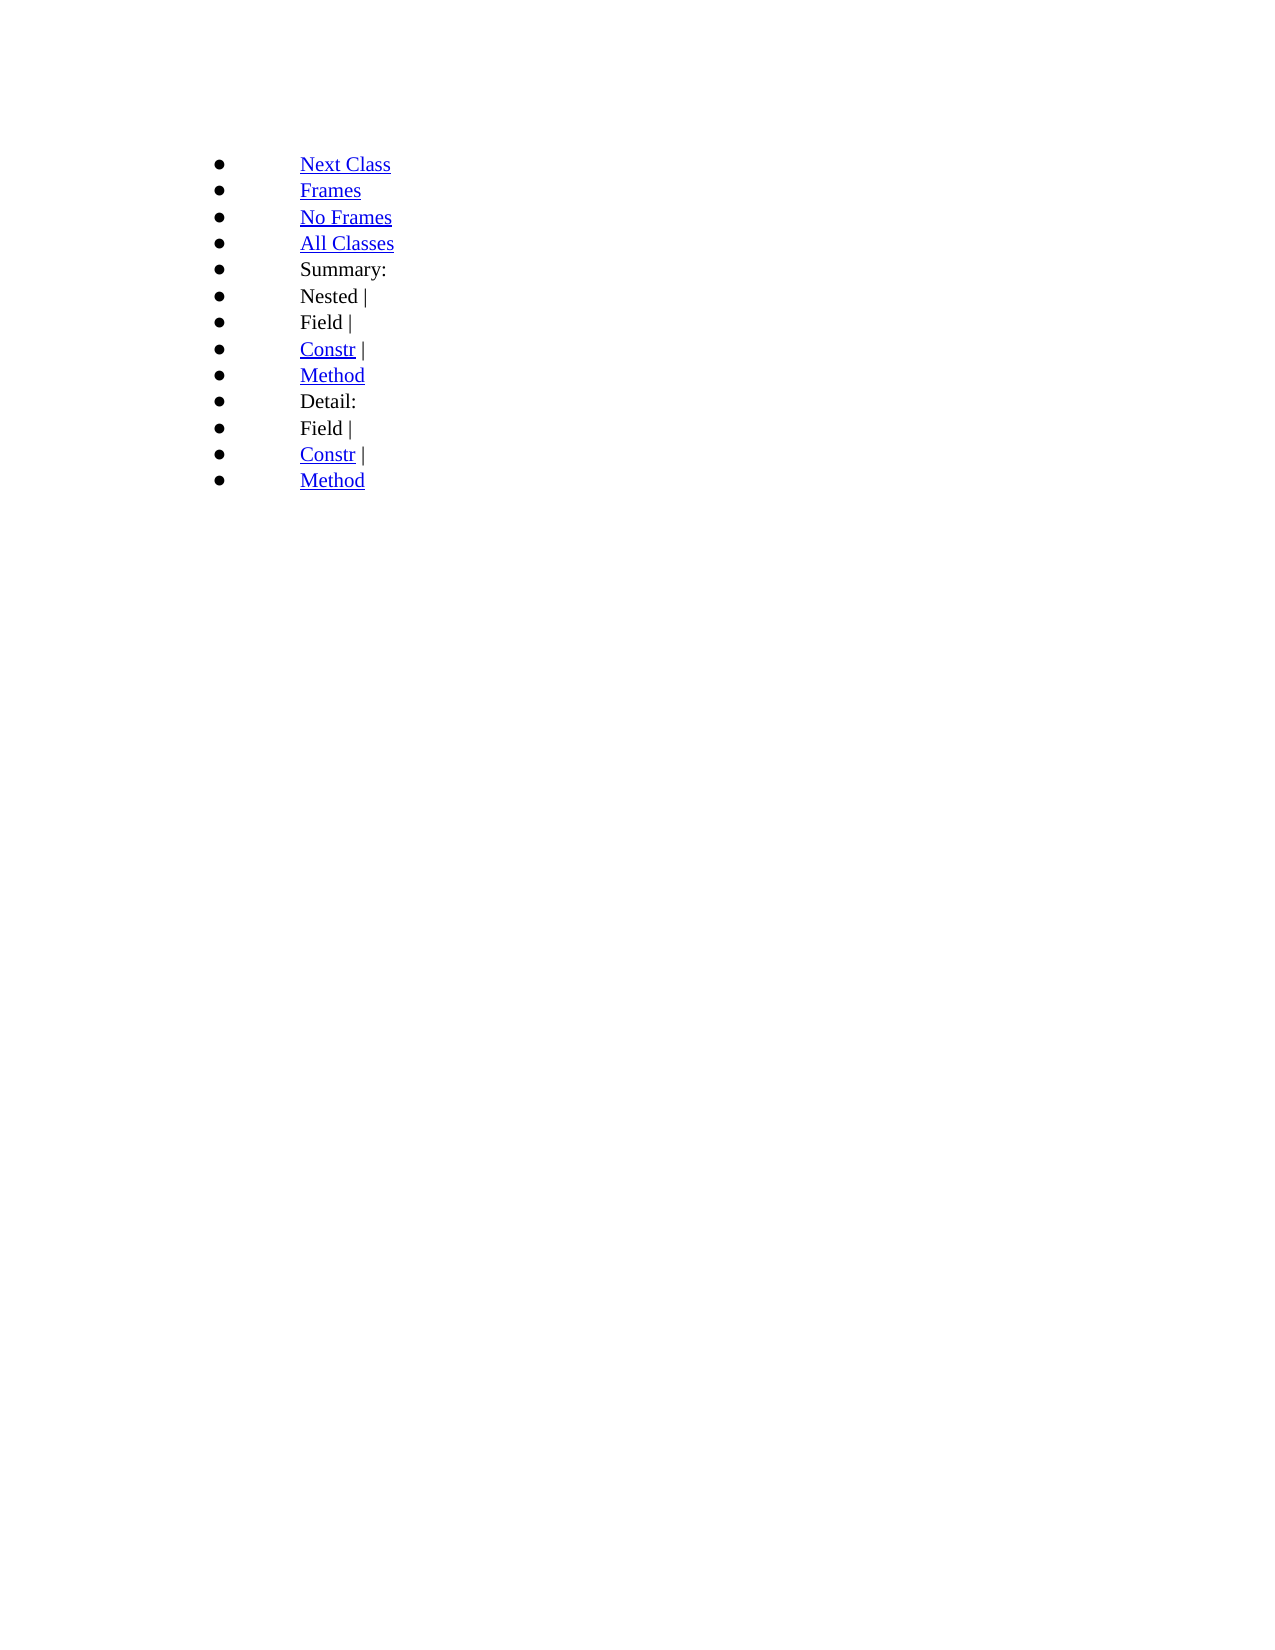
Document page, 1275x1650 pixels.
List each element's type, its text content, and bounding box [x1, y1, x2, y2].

list Summary: [212, 255, 1125, 282]
list Method [212, 466, 1125, 493]
list Next Class [212, 150, 1125, 176]
list Constr | [212, 440, 1125, 466]
list Nested | [212, 282, 1125, 308]
list No Frames [212, 203, 1125, 229]
list All Classes [212, 229, 1125, 255]
list Detail: [212, 387, 1125, 413]
list Frames [212, 176, 1125, 203]
list Method [212, 361, 1125, 387]
list Field | [212, 308, 1125, 334]
list Constr | [212, 334, 1125, 361]
list Field | [212, 413, 1125, 440]
